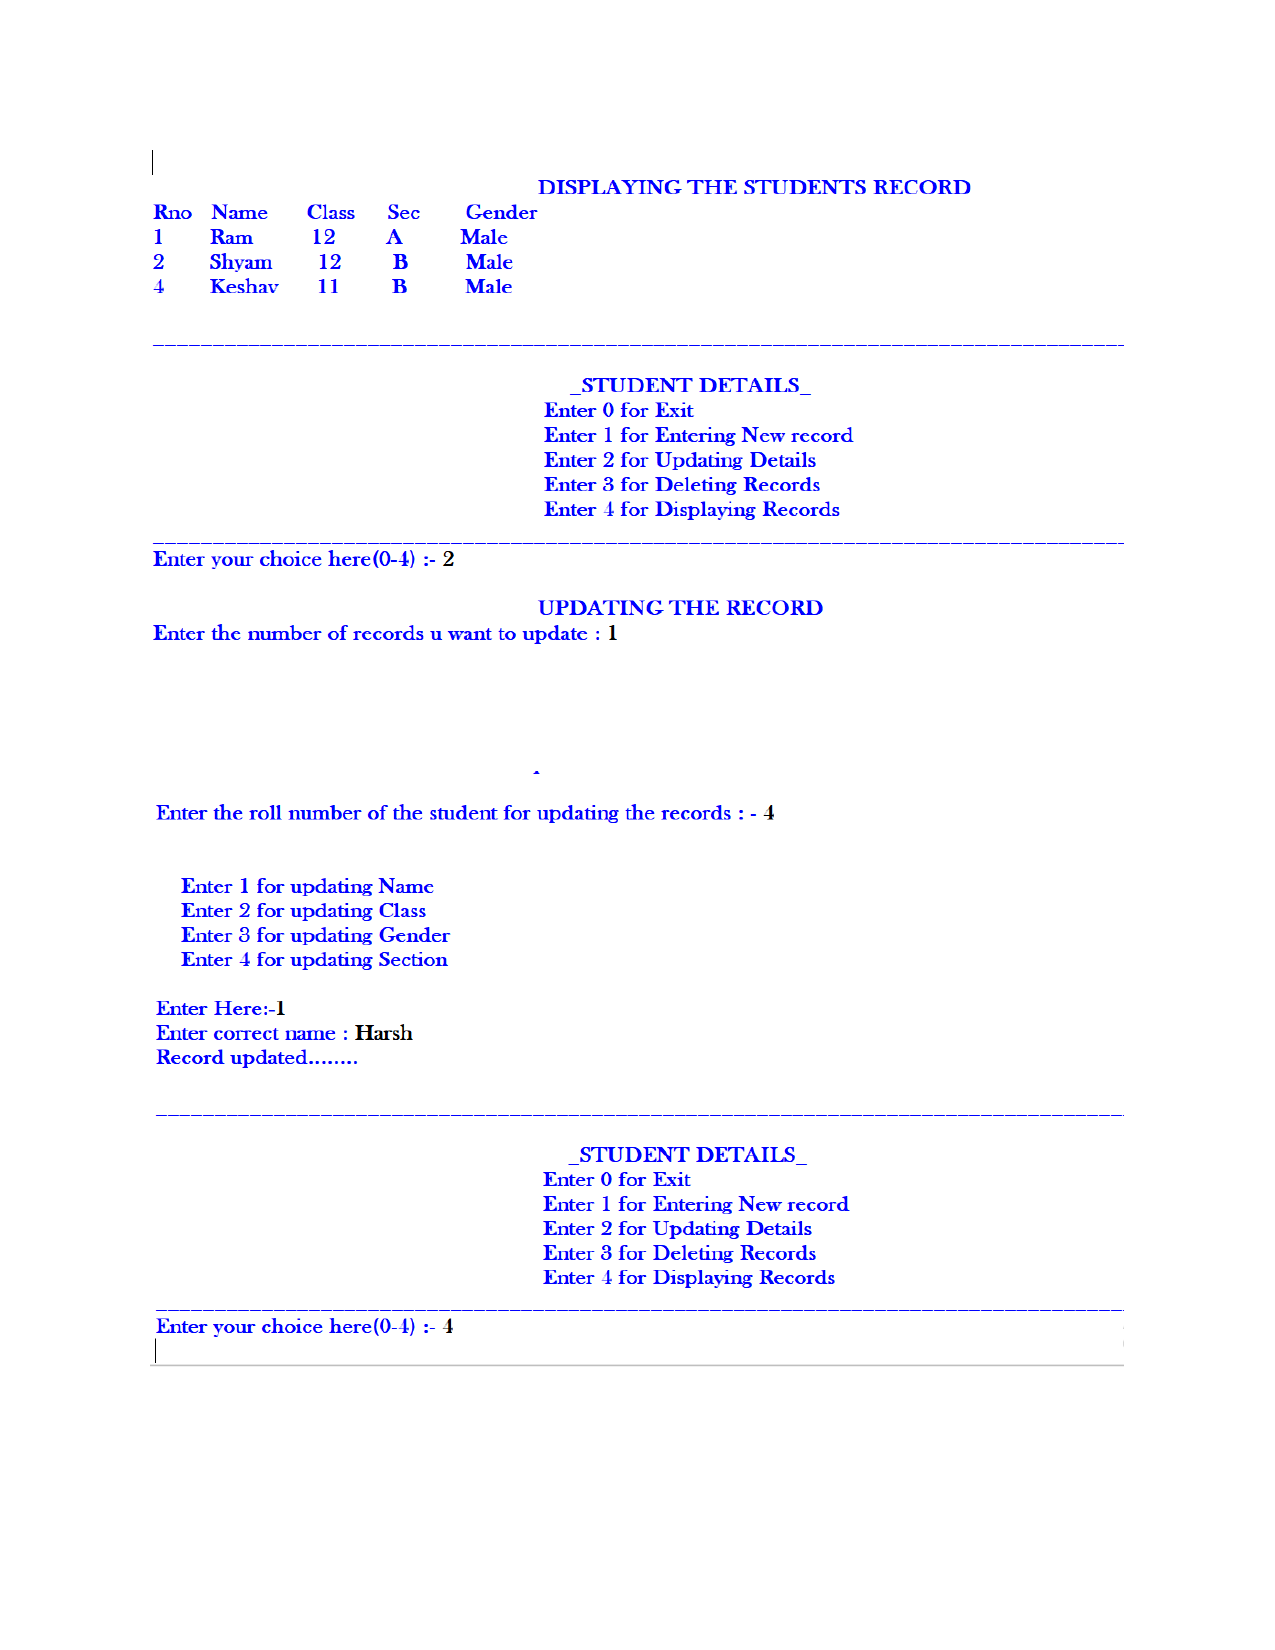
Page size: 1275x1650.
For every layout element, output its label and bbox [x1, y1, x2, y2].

picture [150, 771, 1124, 1367]
picture [150, 149, 1124, 645]
